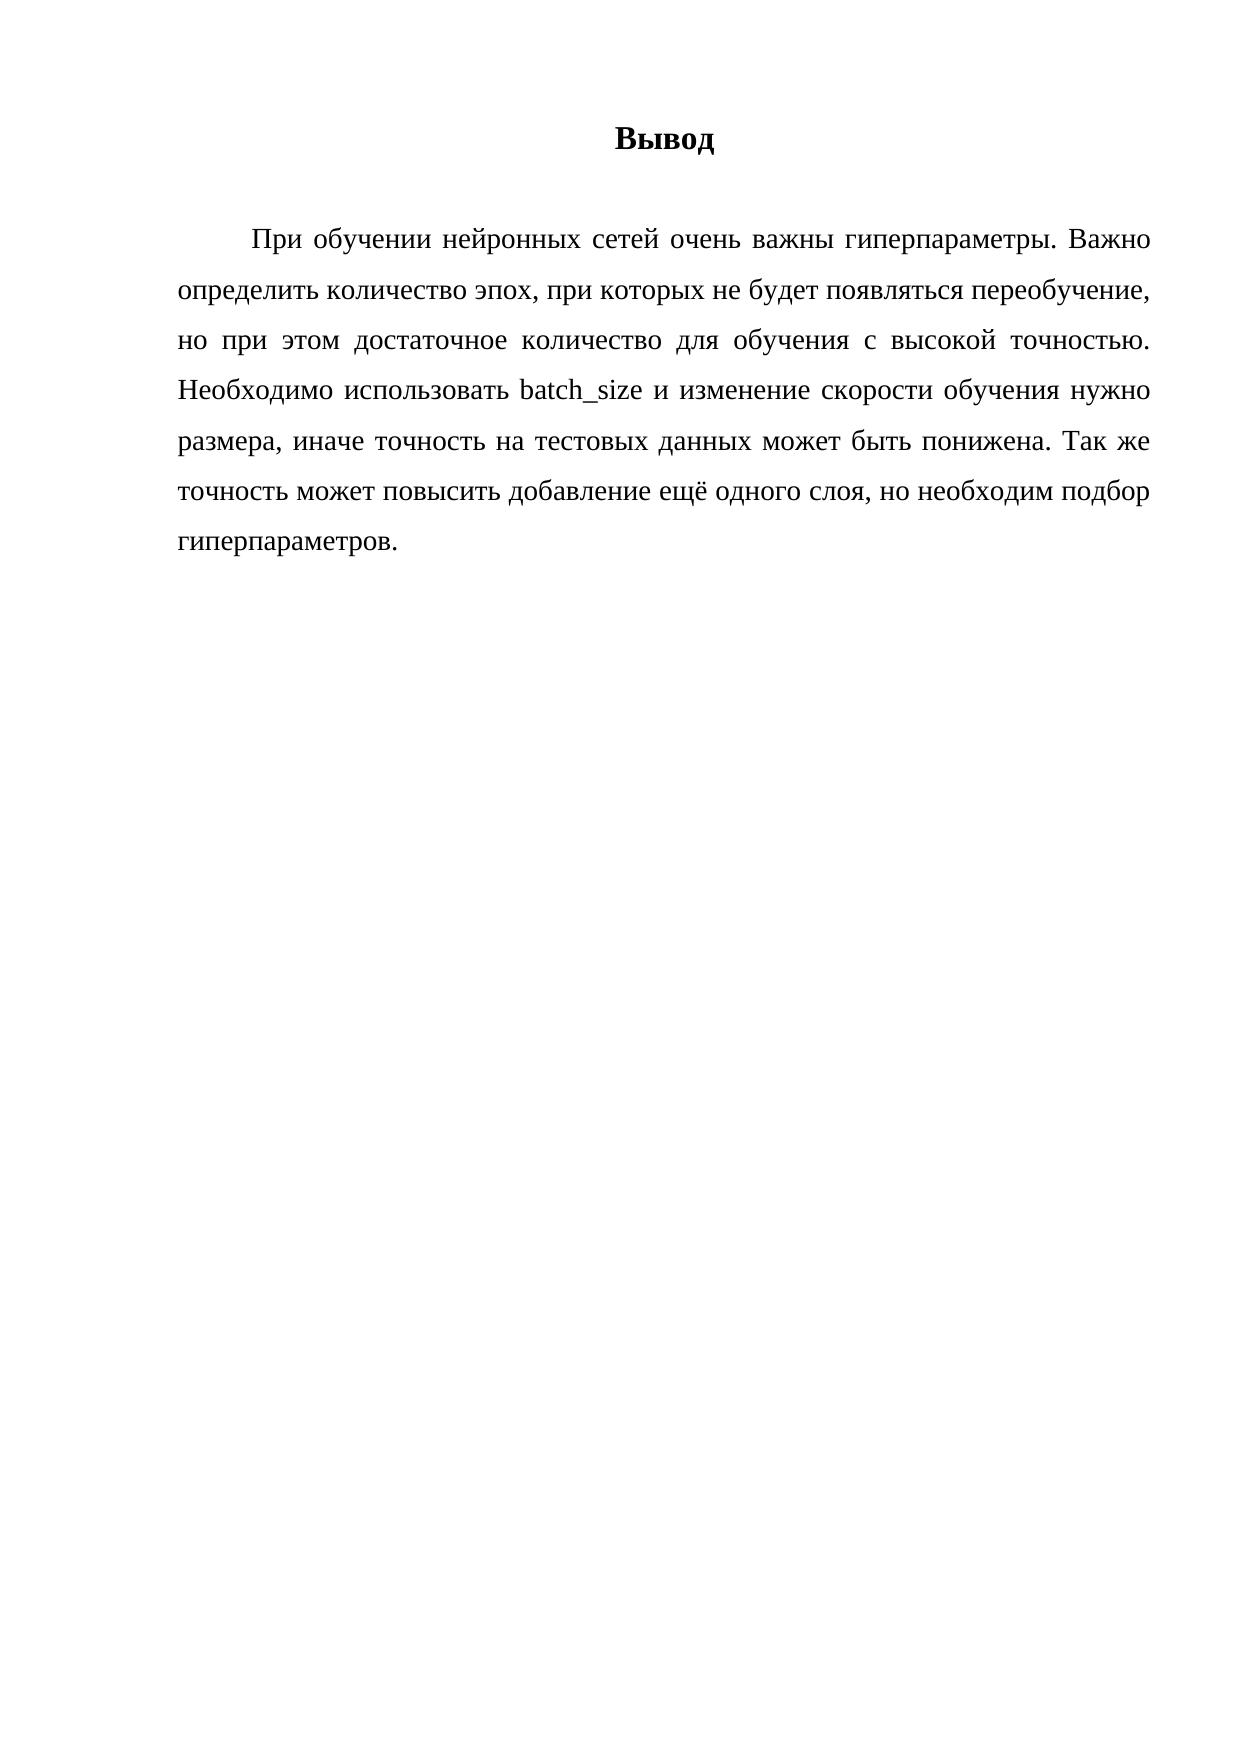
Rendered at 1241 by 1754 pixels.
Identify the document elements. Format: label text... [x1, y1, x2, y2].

text При обучении нейронных сетей очень важны гиперпараметры. Важно определить количество эпох, при которых не будет появляться переобучение, но при этом достаточное количество для обучения с высокой точностью. Необходимо использовать batch_size и изменение скорости обучения нужно размера, иначе точность на тестовых данных может быть понижена. Так же точность может повысить добавление ещё одного слоя, но необходим подбор гиперпараметров. [177, 221, 1152, 557]
text Вывод [177, 118, 1152, 156]
